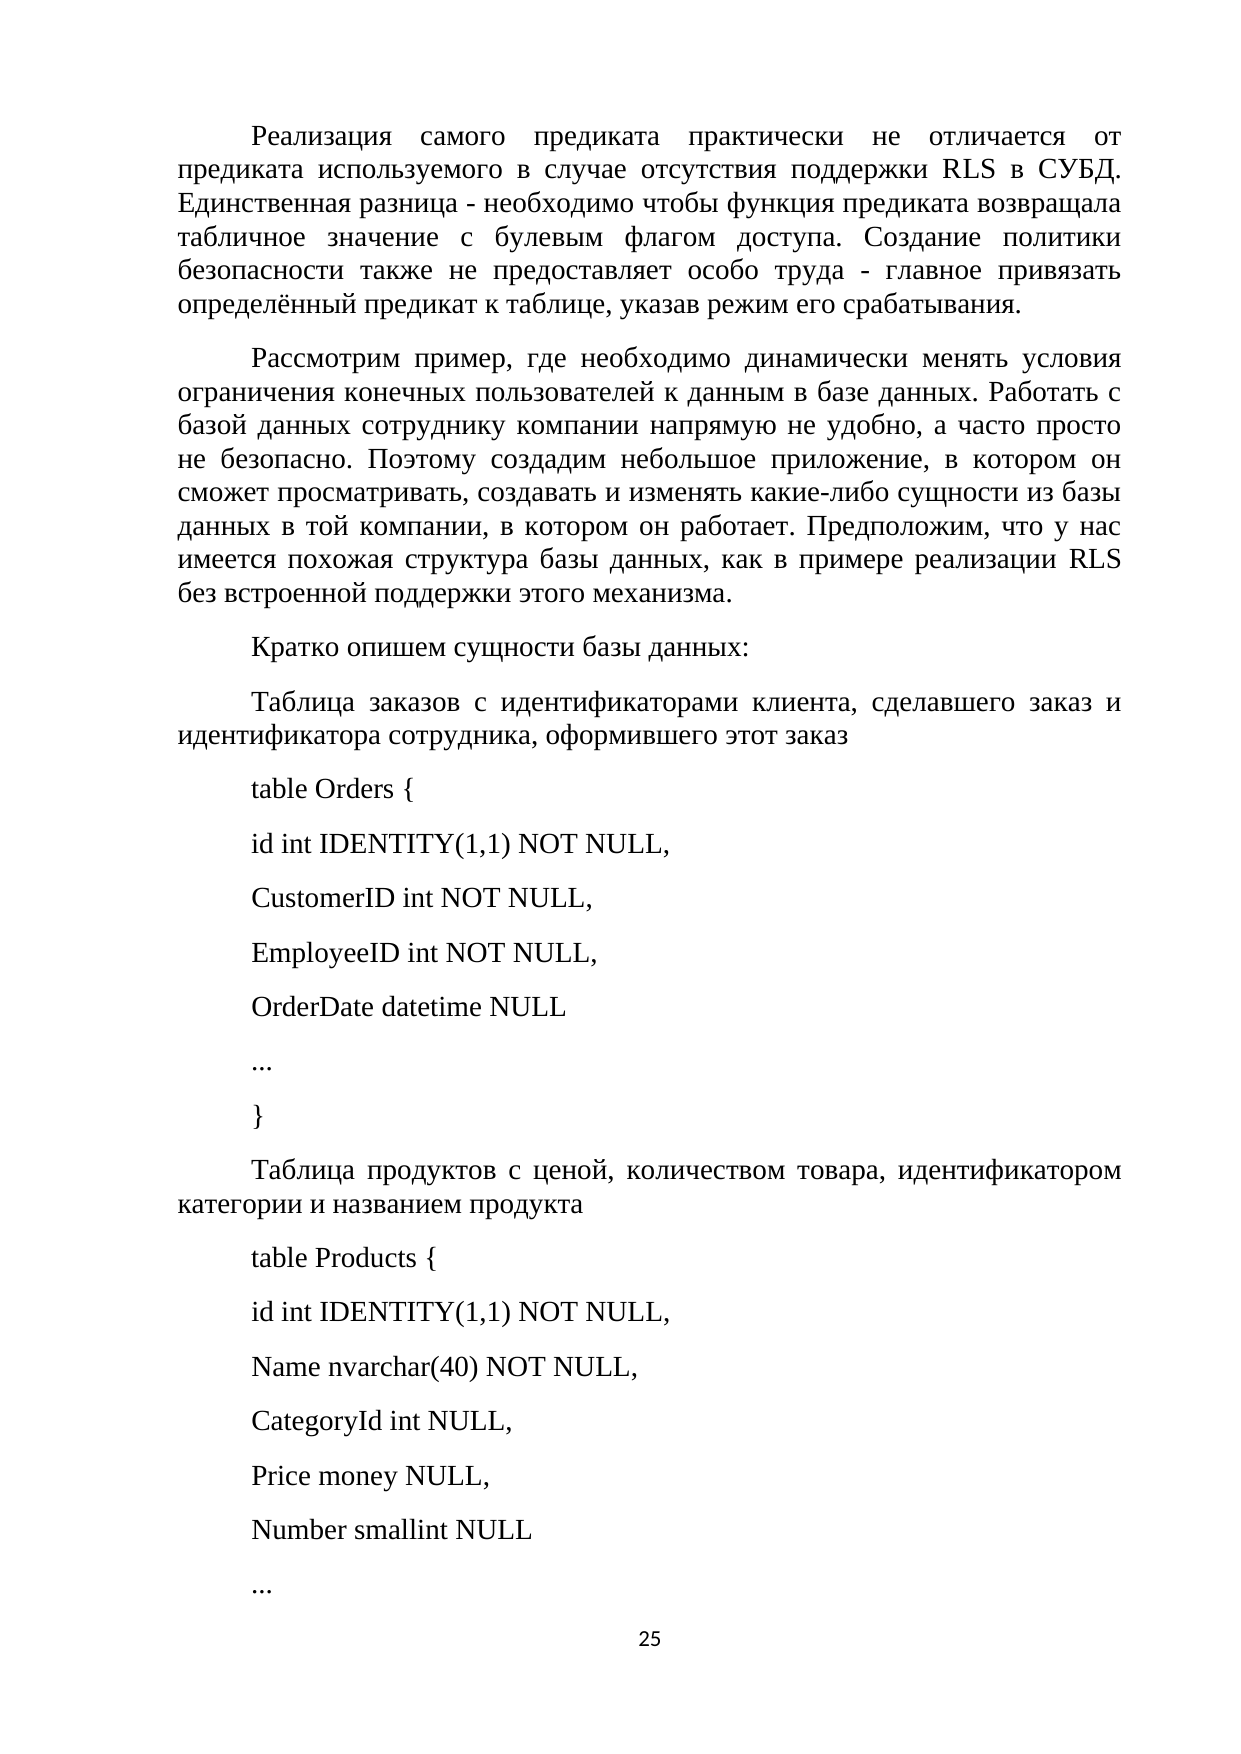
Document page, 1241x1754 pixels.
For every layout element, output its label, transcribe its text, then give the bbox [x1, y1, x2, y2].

text Number smallint NULL [177, 1512, 1122, 1546]
text OrderDate datetime NULL [177, 989, 1122, 1023]
text CustomerID int NOT NULL, [177, 880, 1122, 914]
text Таблица заказов с идентификаторами клиента, сделавшего заказ и идентификатора сотрудника, оформившего этот заказ [177, 684, 1122, 751]
text Name nvarchar(40) NOT NULL, [177, 1349, 1122, 1382]
text ... [177, 1043, 1122, 1077]
text EmployeeID int NOT NULL, [177, 935, 1122, 968]
text Кратко опишем сущности базы данных: [177, 629, 1122, 663]
text id int IDENTITY(1,1) NOT NULL, [177, 826, 1122, 859]
text table Products { [177, 1240, 1122, 1274]
text id int IDENTITY(1,1) NOT NULL, [177, 1294, 1122, 1328]
text Таблица продуктов с ценой, количеством товара, идентификатором категории и названием продукта [177, 1152, 1122, 1219]
text } [177, 1098, 1122, 1131]
text Реализация самого предиката практически не отличается от предиката используемого в случае отсутствия поддержки RLS в СУБД. Единственная разница - необходимо чтобы функция предиката возвращала табличное значение с булевым флагом доступа. Создание политики безопасности также не предоставляет особо труда - главное привязать определённый предикат к таблице, указав режим его срабатывания. [177, 118, 1122, 319]
text CategoryId int NULL, [177, 1403, 1122, 1437]
text ... [177, 1566, 1122, 1600]
text Рассмотрим пример, где необходимо динамически менять условия ограничения конечных пользователей к данным в базе данных. Работать с базой данных сотруднику компании напрямую не удобно, а часто просто не безопасно. Поэтому создадим небольшое приложение, в котором он сможет просматривать, создавать и изменять какие-либо сущности из базы данных в той компании, в котором он работает. Предположим, что у нас имеется похожая структура базы данных, как в примере реализации RLS без встроенной поддержки этого механизма. [177, 340, 1122, 608]
text table Orders { [177, 772, 1122, 805]
text Price money NULL, [177, 1458, 1122, 1491]
